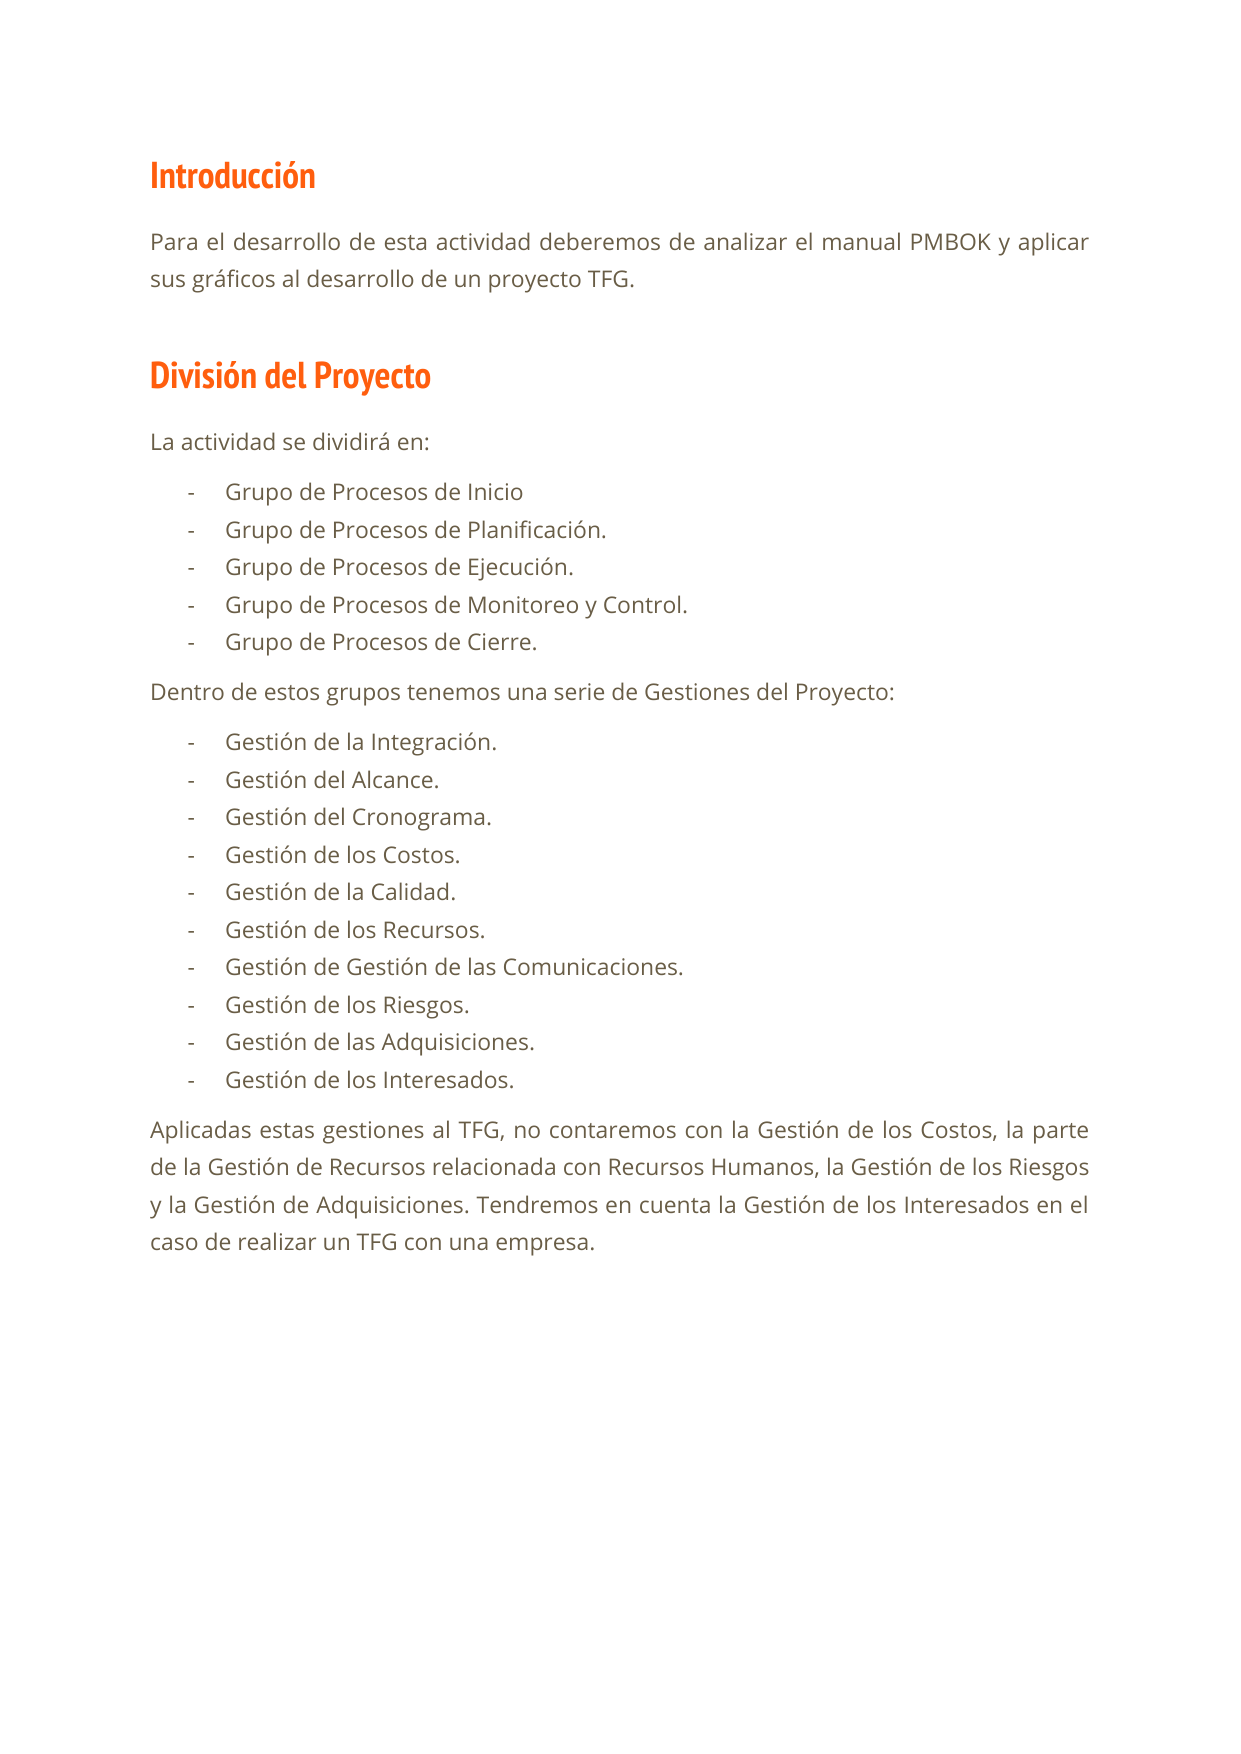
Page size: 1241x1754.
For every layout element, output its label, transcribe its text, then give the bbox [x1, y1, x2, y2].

subtitle Introducción [150, 150, 1090, 198]
list Gestión de los Recursos. [187, 913, 1090, 945]
text Dentro de estos grupos tenemos una serie de Gestiones del Proyecto: [150, 676, 1090, 707]
list Gestión de los Riesgos. [187, 988, 1090, 1020]
list Grupo de Procesos de Monitoreo y Control. [187, 588, 1090, 620]
list Grupo de Procesos de Cierre. [187, 626, 1090, 657]
list Gestión de los Interesados. [187, 1063, 1090, 1095]
list Gestión de la Integración. [187, 726, 1090, 757]
subtitle División del Proyecto [150, 351, 1090, 399]
text Para el desarrollo de esta actividad deberemos de analizar el manual PMBOK y aplicar sus gráficos al desarrollo de un proyecto TFG. [150, 226, 1090, 294]
list Gestión del Alcance. [187, 763, 1090, 795]
text Aplicadas estas gestiones al TFG, no contaremos con la Gestión de los Costos, la parte de la Gestión de Recursos relacionada con Recursos Humanos, la Gestión de los Riesgos y la Gestión de Adquisiciones. Tendremos en cuenta la Gestión de los Interesados en el caso de realizar un TFG con una empresa. [150, 1113, 1090, 1257]
list Gestión de los Costos. [187, 838, 1090, 870]
list Grupo de Procesos de Planificación. [187, 513, 1090, 545]
list Gestión de las Adquisiciones. [187, 1026, 1090, 1057]
list Gestión de la Calidad. [187, 876, 1090, 907]
text La actividad se dividirá en: [150, 426, 1090, 457]
list Gestión del Cronograma. [187, 801, 1090, 832]
list Grupo de Procesos de Ejecución. [187, 551, 1090, 582]
list Gestión de Gestión de las Comunicaciones. [187, 951, 1090, 982]
list Grupo de Procesos de Inicio [187, 476, 1090, 507]
